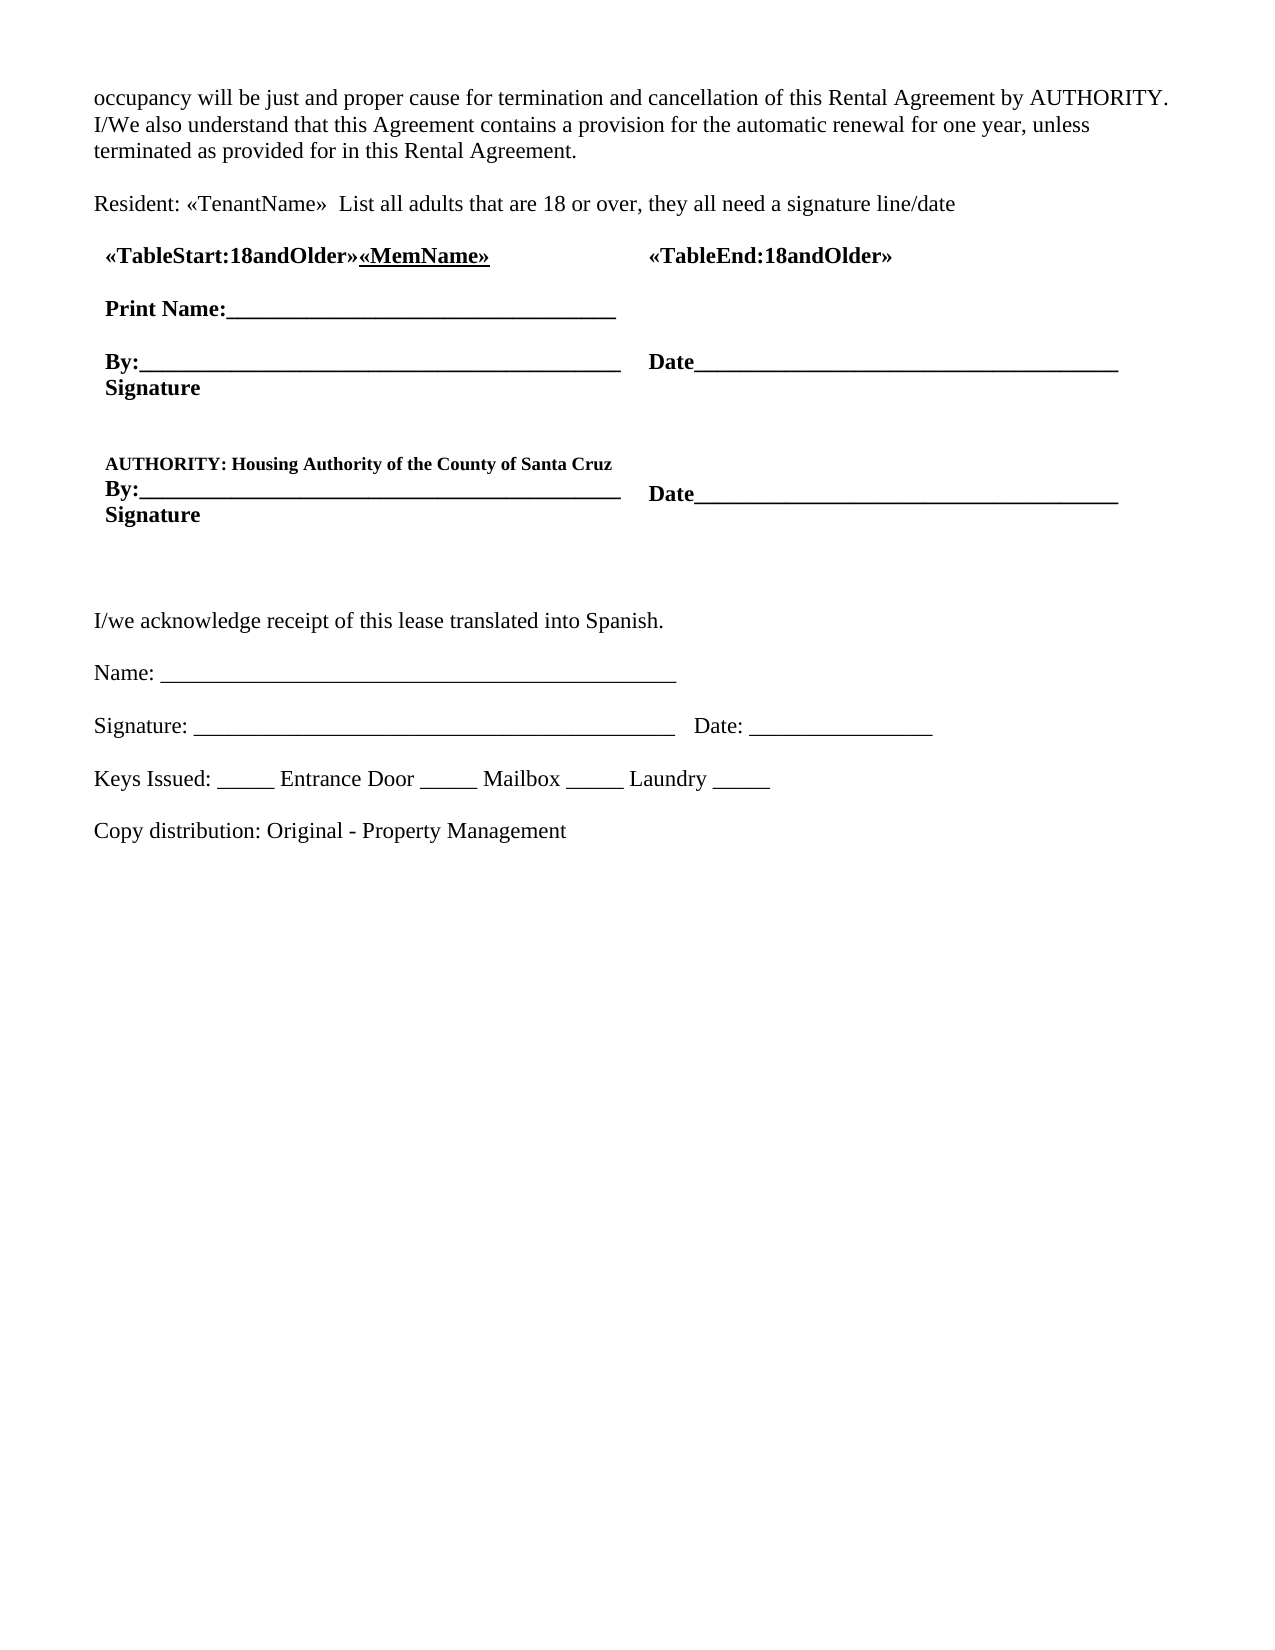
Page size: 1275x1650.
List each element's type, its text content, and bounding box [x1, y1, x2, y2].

text occupancy will be just and proper cause for termination and cancellation of this Rental Agreement by AUTHORITY. I/We also understand that this Agreement contains a provision for the automatic renewal for one year, unless terminated as provided for in this Rental Agreement. [94, 84, 1181, 163]
text Resident: «TenantName» List all adults that are 18 or over, they all need a signature line/date [94, 190, 1181, 216]
text Copy distribution: Original - Property Management [94, 817, 1181, 844]
table_header «TableEnd:18andOlder» Date_____________________________________ Date_____________________________________ [637, 243, 1180, 580]
text Name: _____________________________________________ [94, 659, 1181, 686]
text Keys Issued: _____ Entrance Door _____ Mailbox _____ Laundry _____ [94, 765, 1181, 791]
text Signature: __________________________________________ Date: ________________ [94, 712, 1181, 738]
table_header «TableStart:18andOlder»«MemName» Print Name:__________________________________ By:__________________________________________ Signature AUTHORITY: Housing Authority of the County of Santa Cruz By:__________________________________________ Signature [94, 243, 637, 580]
text I/we acknowledge receipt of this lease translated into Spanish. [94, 607, 1181, 633]
